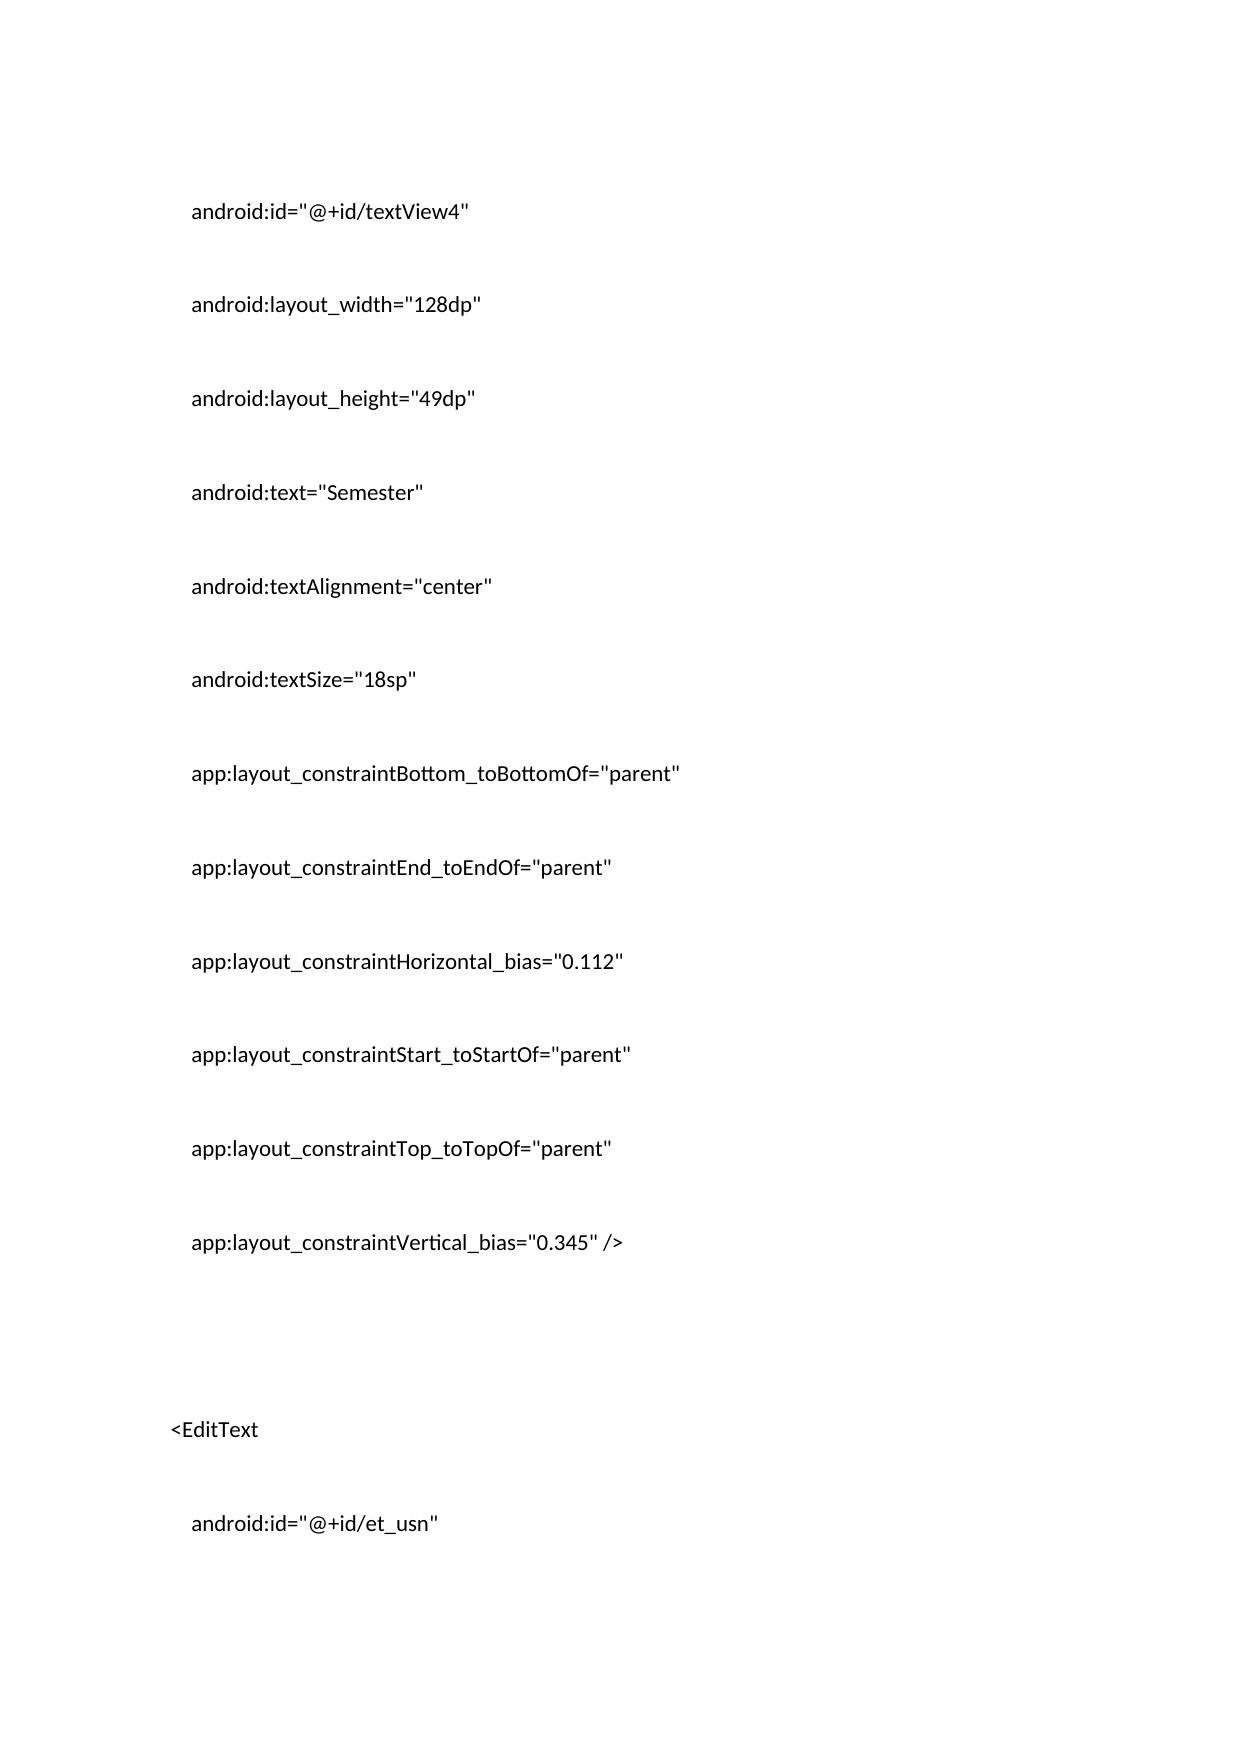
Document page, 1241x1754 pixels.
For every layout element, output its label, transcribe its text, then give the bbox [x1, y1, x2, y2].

text app:layout_constraintVertical_bias="0.345" /> [150, 1228, 1090, 1256]
text app:layout_constraintStart_toStartOf="parent" [150, 1041, 1090, 1069]
text android:layout_height="49dp" [150, 384, 1090, 412]
text android:text="Semester" [150, 478, 1090, 506]
text android:textAlignment="center" [150, 572, 1090, 600]
text app:layout_constraintHorizontal_bias="0.112" [150, 947, 1090, 975]
text app:layout_constraintEnd_toEndOf="parent" [150, 853, 1090, 881]
text android:id="@+id/textView4" [150, 197, 1090, 225]
text android:layout_width="128dp" [150, 291, 1090, 319]
text <EditText [150, 1416, 1090, 1444]
text android:textSize="18sp" [150, 666, 1090, 694]
text android:id="@+id/et_usn" [150, 1509, 1090, 1537]
text app:layout_constraintBottom_toBottomOf="parent" [150, 759, 1090, 787]
text app:layout_constraintTop_toTopOf="parent" [150, 1134, 1090, 1162]
